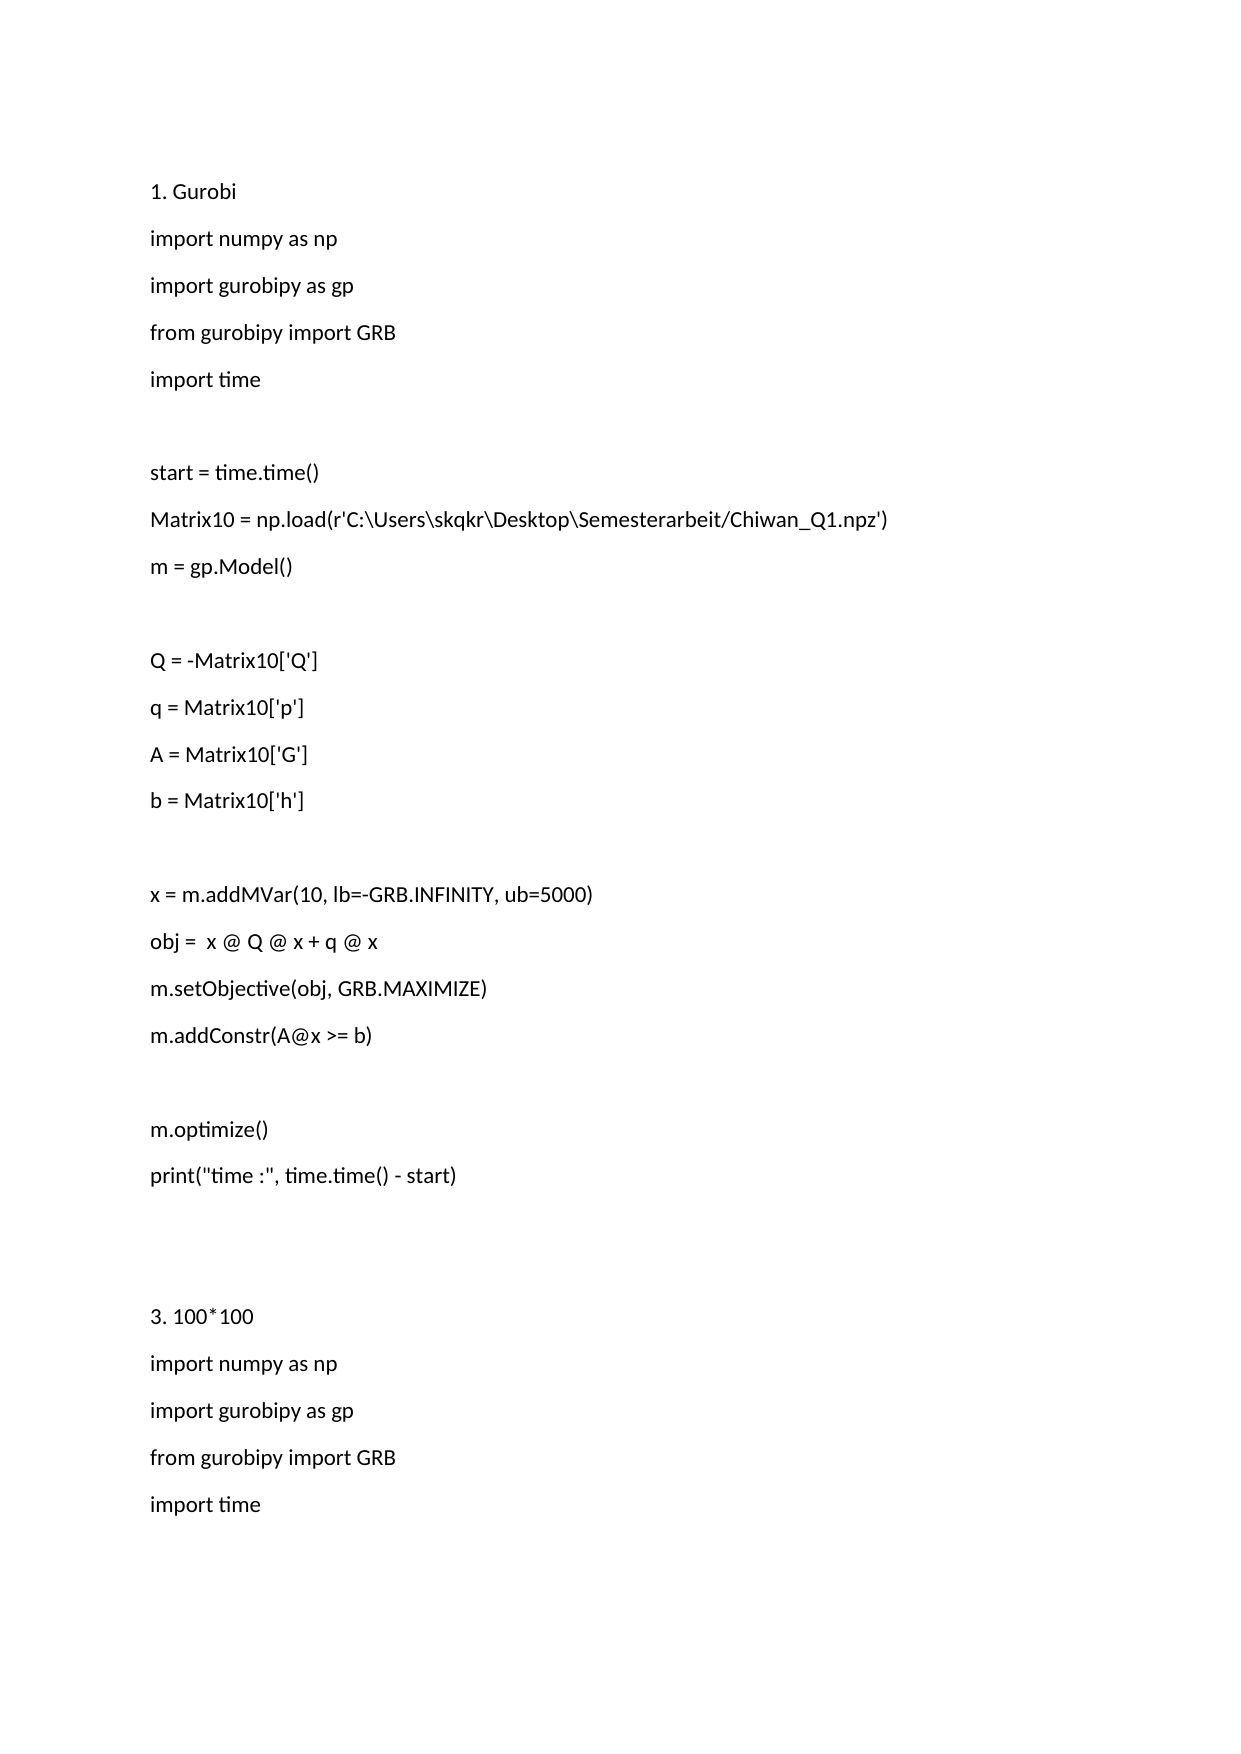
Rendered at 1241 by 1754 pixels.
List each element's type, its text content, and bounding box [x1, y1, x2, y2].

text m = gp.Model() [150, 552, 1090, 580]
text A = Matrix10['G'] [150, 740, 1090, 768]
text x = m.addMVar(10, lb=-GRB.INFINITY, ub=5000) [150, 880, 1090, 908]
text q = Matrix10['p'] [150, 693, 1090, 721]
text m.addConstr(A@x >= b) [150, 1021, 1090, 1049]
text start = time.time() [150, 458, 1090, 486]
text m.setObjective(obj, GRB.MAXIMIZE) [150, 974, 1090, 1002]
text m.optimize() [150, 1115, 1090, 1143]
text Matrix10 = np.load(r'C:\Users\skqkr\Desktop\Semesterarbeit/Chiwan_Q1.npz') [150, 505, 1090, 533]
text obj = x @ Q @ x + q @ x [150, 927, 1090, 955]
text import numpy as np [150, 224, 1090, 252]
text import gurobipy as gp [150, 271, 1090, 299]
text 3. 100*100 [150, 1302, 1090, 1330]
text from gurobipy import GRB [150, 318, 1090, 346]
text from gurobipy import GRB [150, 1443, 1090, 1471]
text import gurobipy as gp [150, 1396, 1090, 1424]
text import time [150, 365, 1090, 393]
text print("time :", time.time() - start) [150, 1162, 1090, 1189]
text 1. Gurobi [150, 177, 1090, 205]
text Q = -Matrix10['Q'] [150, 646, 1090, 674]
text b = Matrix10['h'] [150, 787, 1090, 814]
text import numpy as np [150, 1349, 1090, 1377]
text import time [150, 1490, 1090, 1518]
